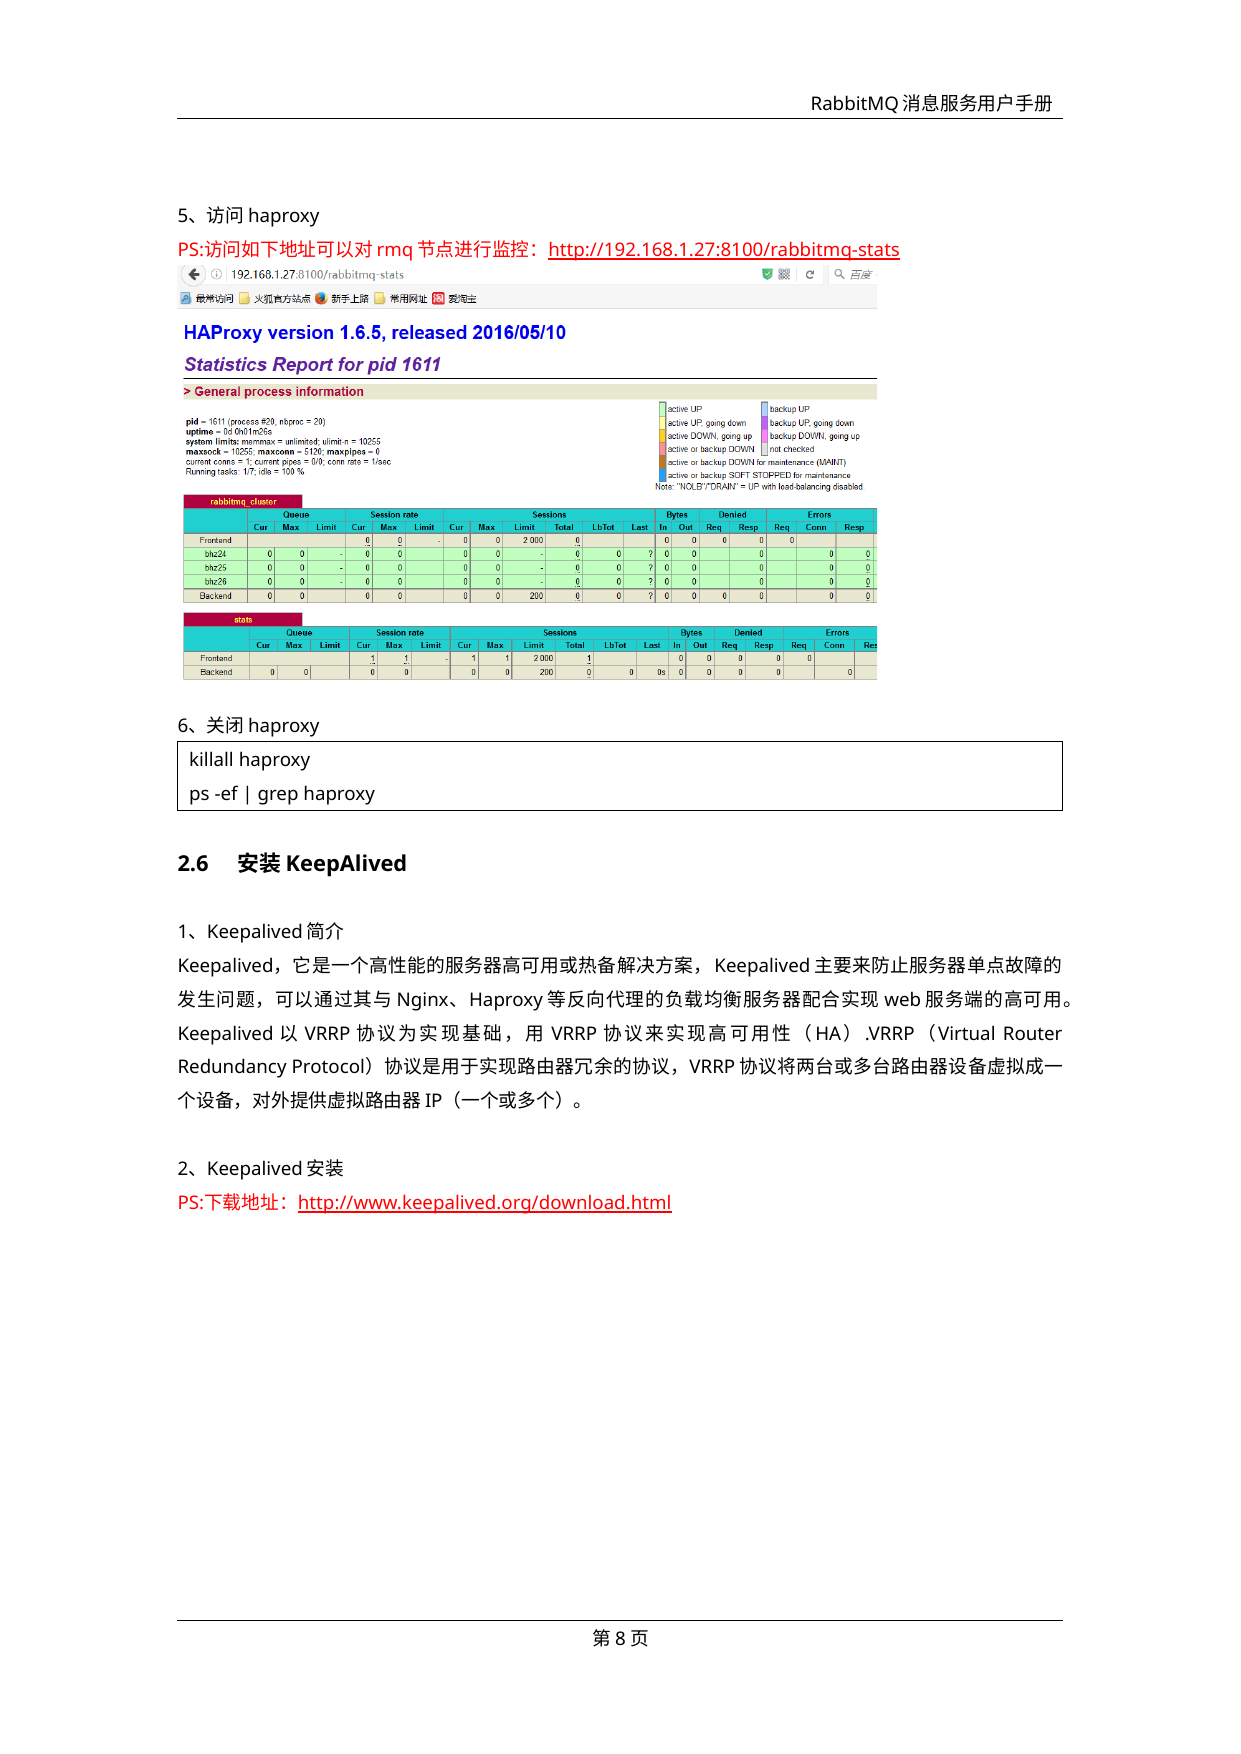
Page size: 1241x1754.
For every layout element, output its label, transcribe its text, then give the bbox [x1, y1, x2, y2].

subtitle 安装KeepAlived [177, 845, 1063, 879]
text PS:下载地址：http://www.keepalived.org/download.html [177, 1185, 1063, 1219]
text Keepalived，它是一个高性能的服务器高可用或热备解决方案，Keepalived主要来防止服务器单点故障的发生问题，可以通过其与Nginx、Haproxy等反向代理的负载均衡服务器配合实现web服务端的高可用。Keepalived以VRRP协议为实现基础，用VRRP协议来实现高可用性（HA）.VRRP（Virtual Router Redundancy Protocol）协议是用于实现路由器冗余的协议，VRRP协议将两台或多台路由器设备虚拟成一个设备，对外提供虚拟路由器IP（一个或多个）。 [177, 947, 1063, 1117]
picture [177, 265, 878, 689]
text 5、访问haproxy [177, 198, 1063, 232]
table_header killall haproxy ps -ef | grep haproxy [178, 742, 1062, 810]
text 2、Keepalived安装 [177, 1151, 1063, 1185]
text 6、关闭haproxy [177, 707, 1063, 741]
text PS:访问如下地址可以对rmq节点进行监控：http://192.168.1.27:8100/rabbitmq-stats [177, 232, 1063, 266]
text 1、Keepalived简介 [177, 913, 1063, 947]
